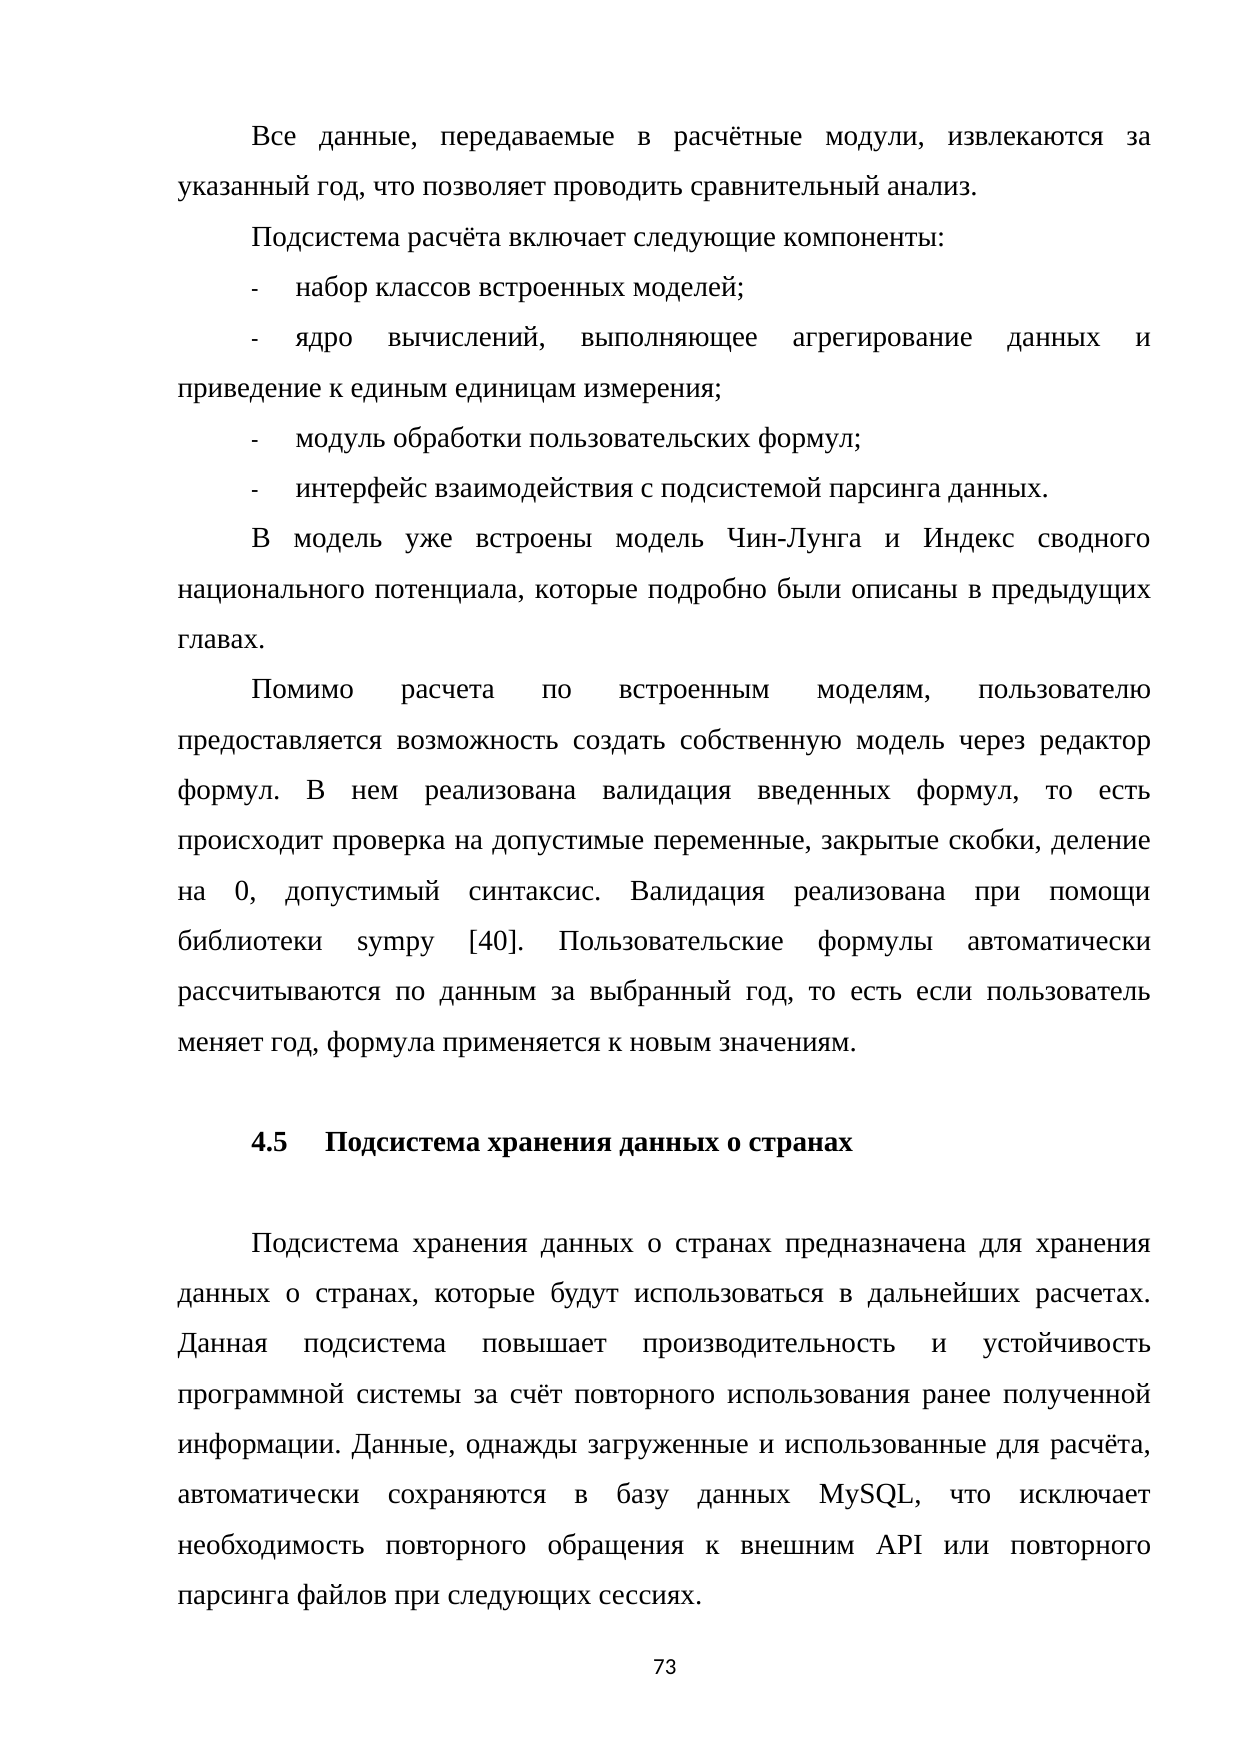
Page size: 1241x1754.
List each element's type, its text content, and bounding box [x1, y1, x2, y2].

list набор классов встроенных моделей; [177, 269, 1152, 303]
text Подсистема хранения данных о странах предназначена для хранения данных о странах, которые будут использоваться в дальнейших расчетах. Данная подсистема повышает производительность и устойчивость программной системы за счёт повторного использования ранее полученной информации. Данные, однажды загруженные и использованные для расчёта, автоматически сохраняются в базу данных MySQL, что исключает необходимость повторного обращения к внешним API или повторного парсинга файлов при следующих сессиях. [177, 1225, 1152, 1611]
text Все данные, передаваемые в расчётные модули, извлекаются за указанный год, что позволяет проводить сравнительный анализ. [177, 118, 1152, 202]
list Подсистема хранения данных о странах [177, 1124, 1152, 1158]
text В модель уже встроены модель Чин-Лунга и Индекс сводного национального потенциала, которые подробно были описаны в предыдущих главах. [177, 521, 1152, 655]
text Помимо расчета по встроенным моделям, пользователю предоставляется возможность создать собственную модель через редактор формул. В нем реализована валидация введенных формул, то есть происходит проверка на допустимые переменные, закрытые скобки, деление на 0, допустимый синтаксис. Валидация реализована при помощи библиотеки sympy [40]. Пользовательские формулы автоматически рассчитываются по данным за выбранный год, то есть если пользователь меняет год, формула применяется к новым значениям. [177, 672, 1152, 1057]
list ядро вычислений, выполняющее агрегирование данных и приведение к единым единицам измерения; [177, 319, 1152, 403]
list интерфейс взаимодействия с подсистемой парсинга данных. [177, 470, 1152, 504]
text Подсистема расчёта включает следующие компоненты: [177, 219, 1152, 252]
list модуль обработки пользовательских формул; [177, 420, 1152, 453]
